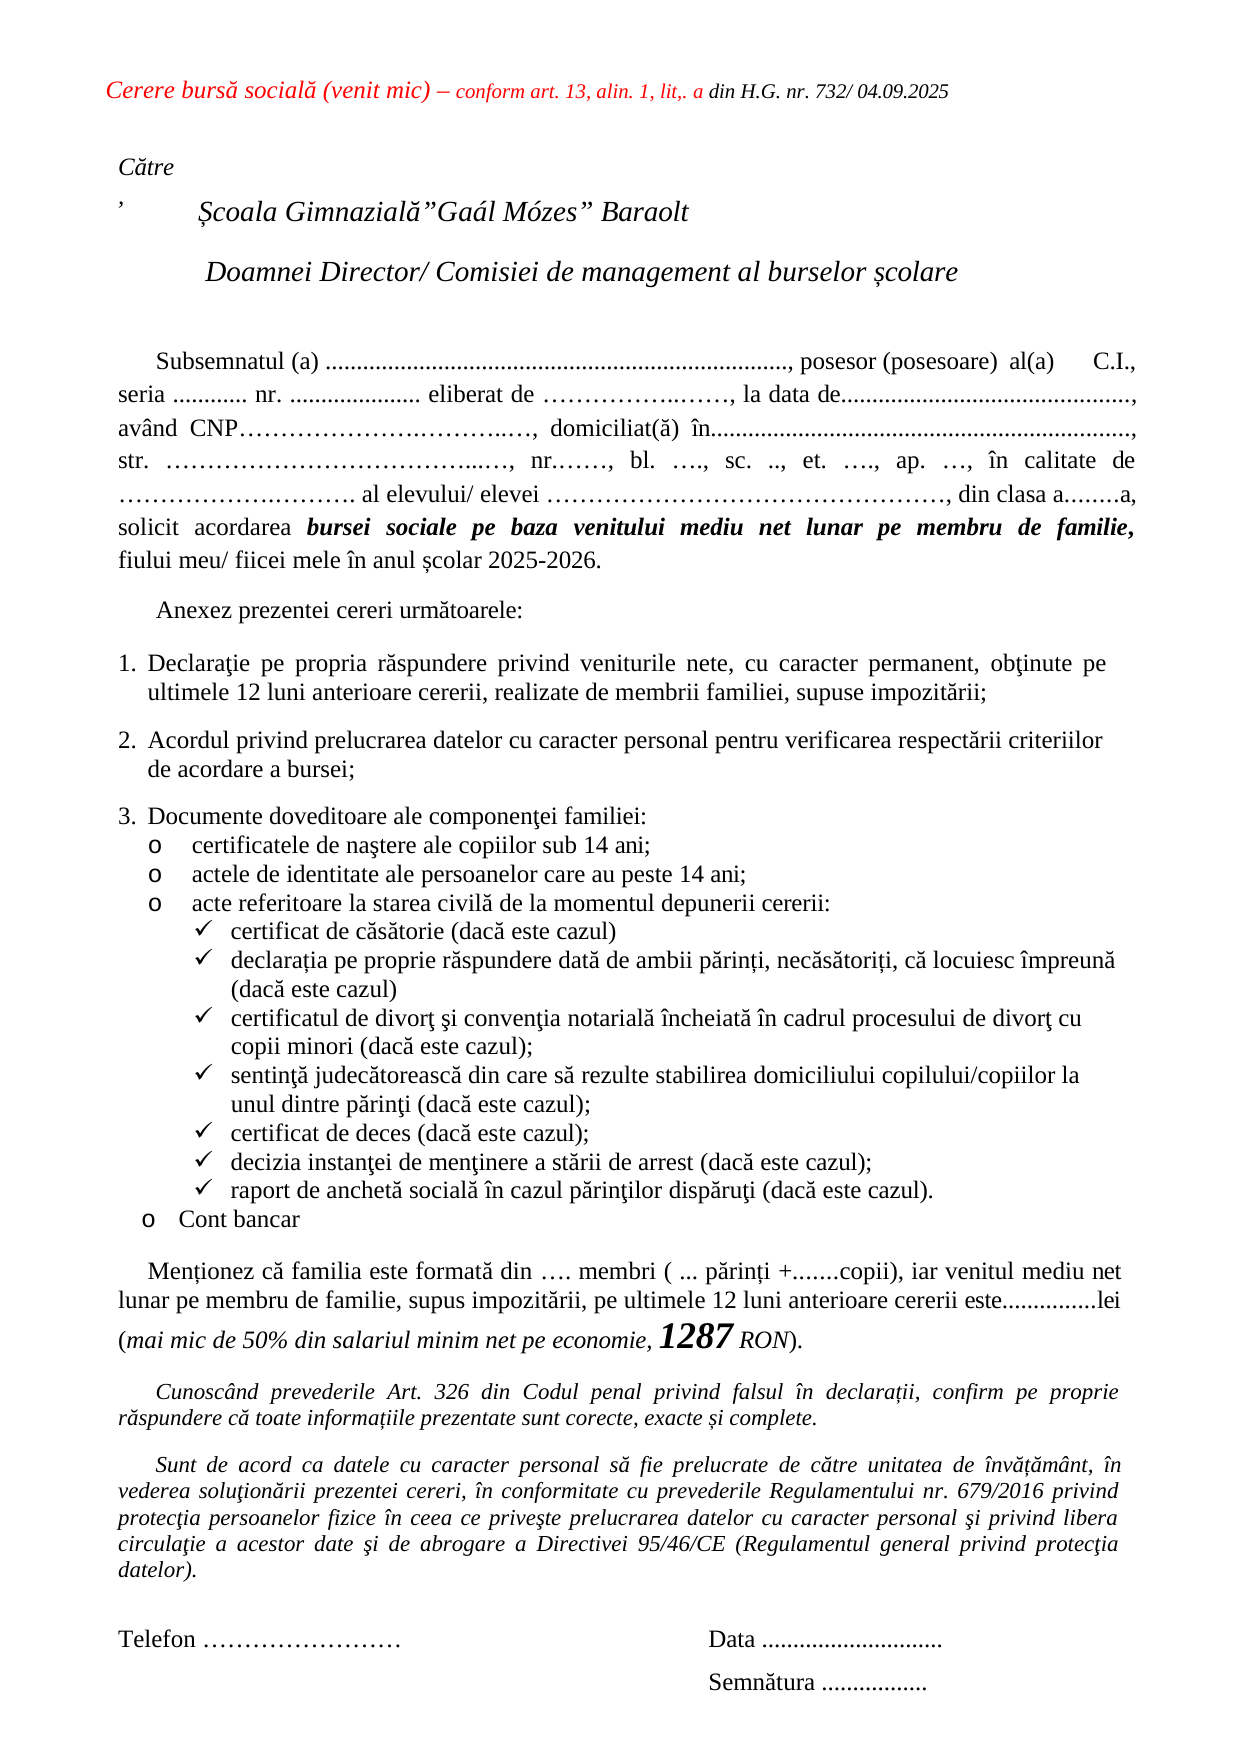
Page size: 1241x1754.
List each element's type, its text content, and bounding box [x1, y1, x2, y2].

text având CNP………………….………..…, domiciliat(ă) în , [118, 413, 1196, 441]
list Declaraţie pe propria răspundere privind veniturile nete, cu caracter permanent, obţinute pe ultimele 12 luni anterioare cererii, realizate de membrii familiei, supuse impozitării; [118, 648, 1122, 706]
list certificatele de naştere ale copiilor sub 14 ani; [147, 830, 1196, 860]
text Semnătura ................. [118, 1667, 1163, 1696]
text Sunt de acord ca datele cu caracter personal să fie prelucrate de către unitatea de învățământ, în vederea soluţionării prezentei cereri, în conformitate cu prevederile Regulamentului nr. 679/2016 privind protecţia persoanelor fizice în ceea ce priveşte prelucrarea datelor cu caracter personal şi privind libera circulaţie a acestor date şi de abrogare a Directivei 95/46/CE (Regulamentul general privind protecţia datelor). [118, 1451, 1122, 1583]
list actele de identitate ale persoanelor care au peste 14 ani; [147, 860, 1196, 889]
text (mai mic de 50% din salariul minim net pe economie, 1287 RON). [118, 1314, 1196, 1357]
text fiului meu/ fiicei mele în anul școlar 2025-2026. [118, 545, 1196, 573]
list Acordul privind prelucrarea datelor cu caracter personal pentru verificarea respectării criteriilor de acordare a bursei; [118, 725, 1122, 782]
list sentinţă judecătorească din care să rezulte stabilirea domiciliului copilului/copiilor la unul dintre părinţi (dacă este cazul); [193, 1060, 1122, 1118]
text Către, [118, 152, 181, 209]
list raport de anchetă socială în cazul părinţilor dispăruţi (dacă este cazul). [193, 1176, 1196, 1204]
text seria ............ nr. ..................... eliberat de ……………..……, la data de , [118, 379, 1196, 408]
list certificat de căsătorie (dacă este cazul) [193, 917, 1196, 945]
text Subsemnatul (a) .........................................................................., posesor (posesoare) al(a) C.I., [156, 346, 1196, 375]
text Telefon …………………… Data ............................. [118, 1624, 1163, 1653]
text Anexez prezentei cereri următoarele: [156, 595, 1196, 623]
list certificatul de divorţ şi convenţia notarială încheiată în cadrul procesului de divorţ cu copii minori (dacă este cazul); [193, 1003, 1122, 1060]
text Menționez că familia este formată din …. membri ( ... părinți + copii), iar venitul mediu net [147, 1256, 1196, 1285]
list declarația pe proprie răspundere dată de ambii părinți, necăsătoriți, că locuiesc împreună (dacă este cazul) [193, 945, 1122, 1003]
text lunar pe membru de familie, supus impozitării, pe ultimele 12 luni anterioare cererii este lei [118, 1285, 1196, 1313]
list Documente doveditoare ale componenţei familiei: [118, 801, 1196, 830]
list Cont bancar [141, 1204, 1196, 1235]
list decizia instanţei de menţinere a stării de arrest (dacă este cazul); [193, 1147, 1196, 1175]
list acte referitoare la starea civilă de la momentul depunerii cererii: [147, 889, 1196, 917]
text solicit acordarea bursei sociale pe baza venitului mediu net lunar pe membru de familie, [118, 512, 1196, 540]
text ……………….………. al elevului/ elevei …………………………………………, din clasa a a, [118, 479, 1196, 507]
title Școala Gimnazială”Gaál Mózes” Baraolt [198, 194, 1196, 228]
text str. ………………………………...…, nr.……, bl. …., sc. .., et. …., ap. …, în calitate de [118, 446, 1196, 474]
title Doamnei Director/ Comisiei de management al burselor școlare [205, 254, 1196, 287]
text Cunoscând prevederile Art. 326 din Codul penal privind falsul în declarații, confirm pe proprie răspundere că toate informațiile prezentate sunt corecte, exacte și complete. [118, 1378, 1123, 1430]
list certificat de deces (dacă este cazul); [193, 1118, 1196, 1146]
